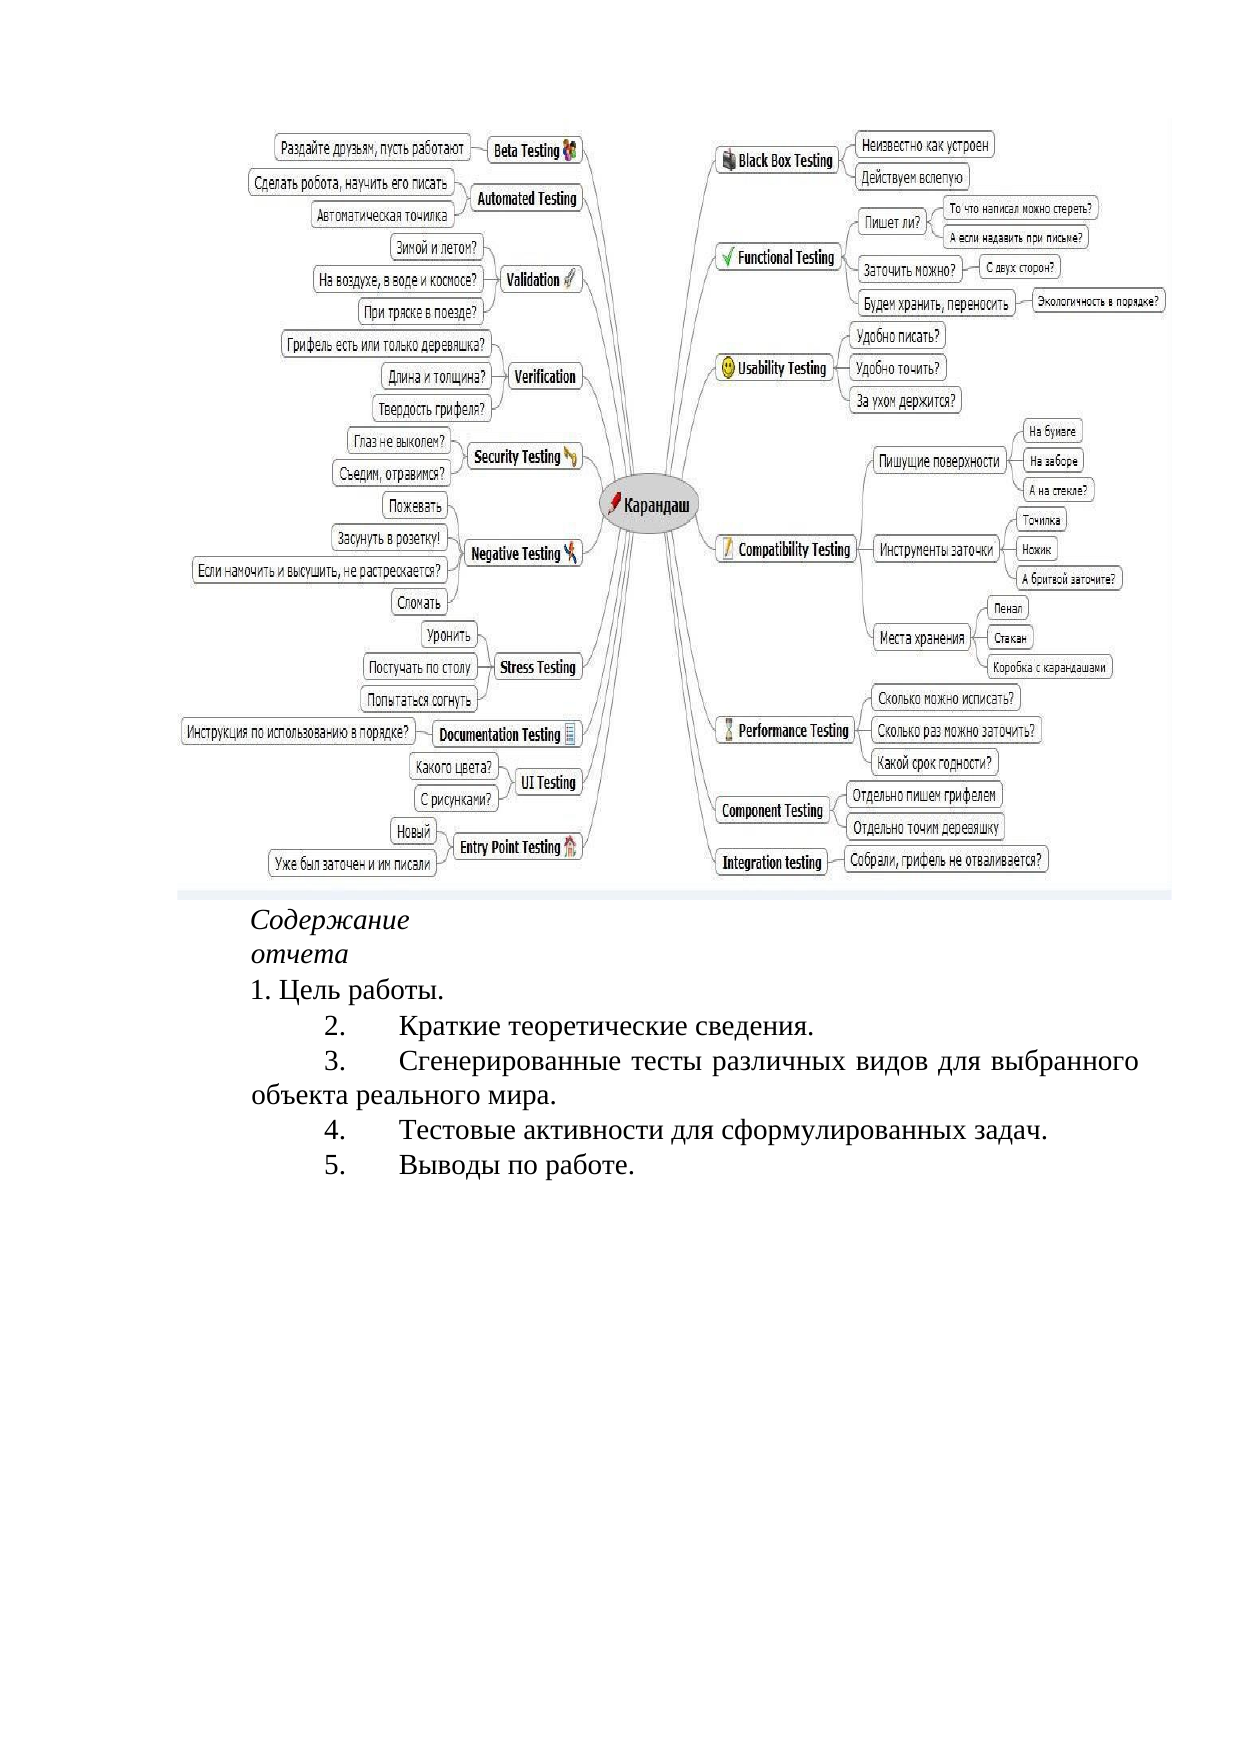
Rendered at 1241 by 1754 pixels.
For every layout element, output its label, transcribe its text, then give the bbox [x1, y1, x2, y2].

picture [177, 118, 1172, 900]
list Сгенерированные тесты различных видов для выбранного объекта реального мира. [251, 1043, 1139, 1111]
list Тестовые активности для сформулированных задач. [251, 1112, 1139, 1146]
text Содержание отчета [249, 902, 452, 970]
text 1. Цель работы. [249, 972, 452, 1006]
list Краткие теоретические сведения. [251, 1008, 1139, 1042]
list Выводы по работе. [251, 1147, 1139, 1180]
